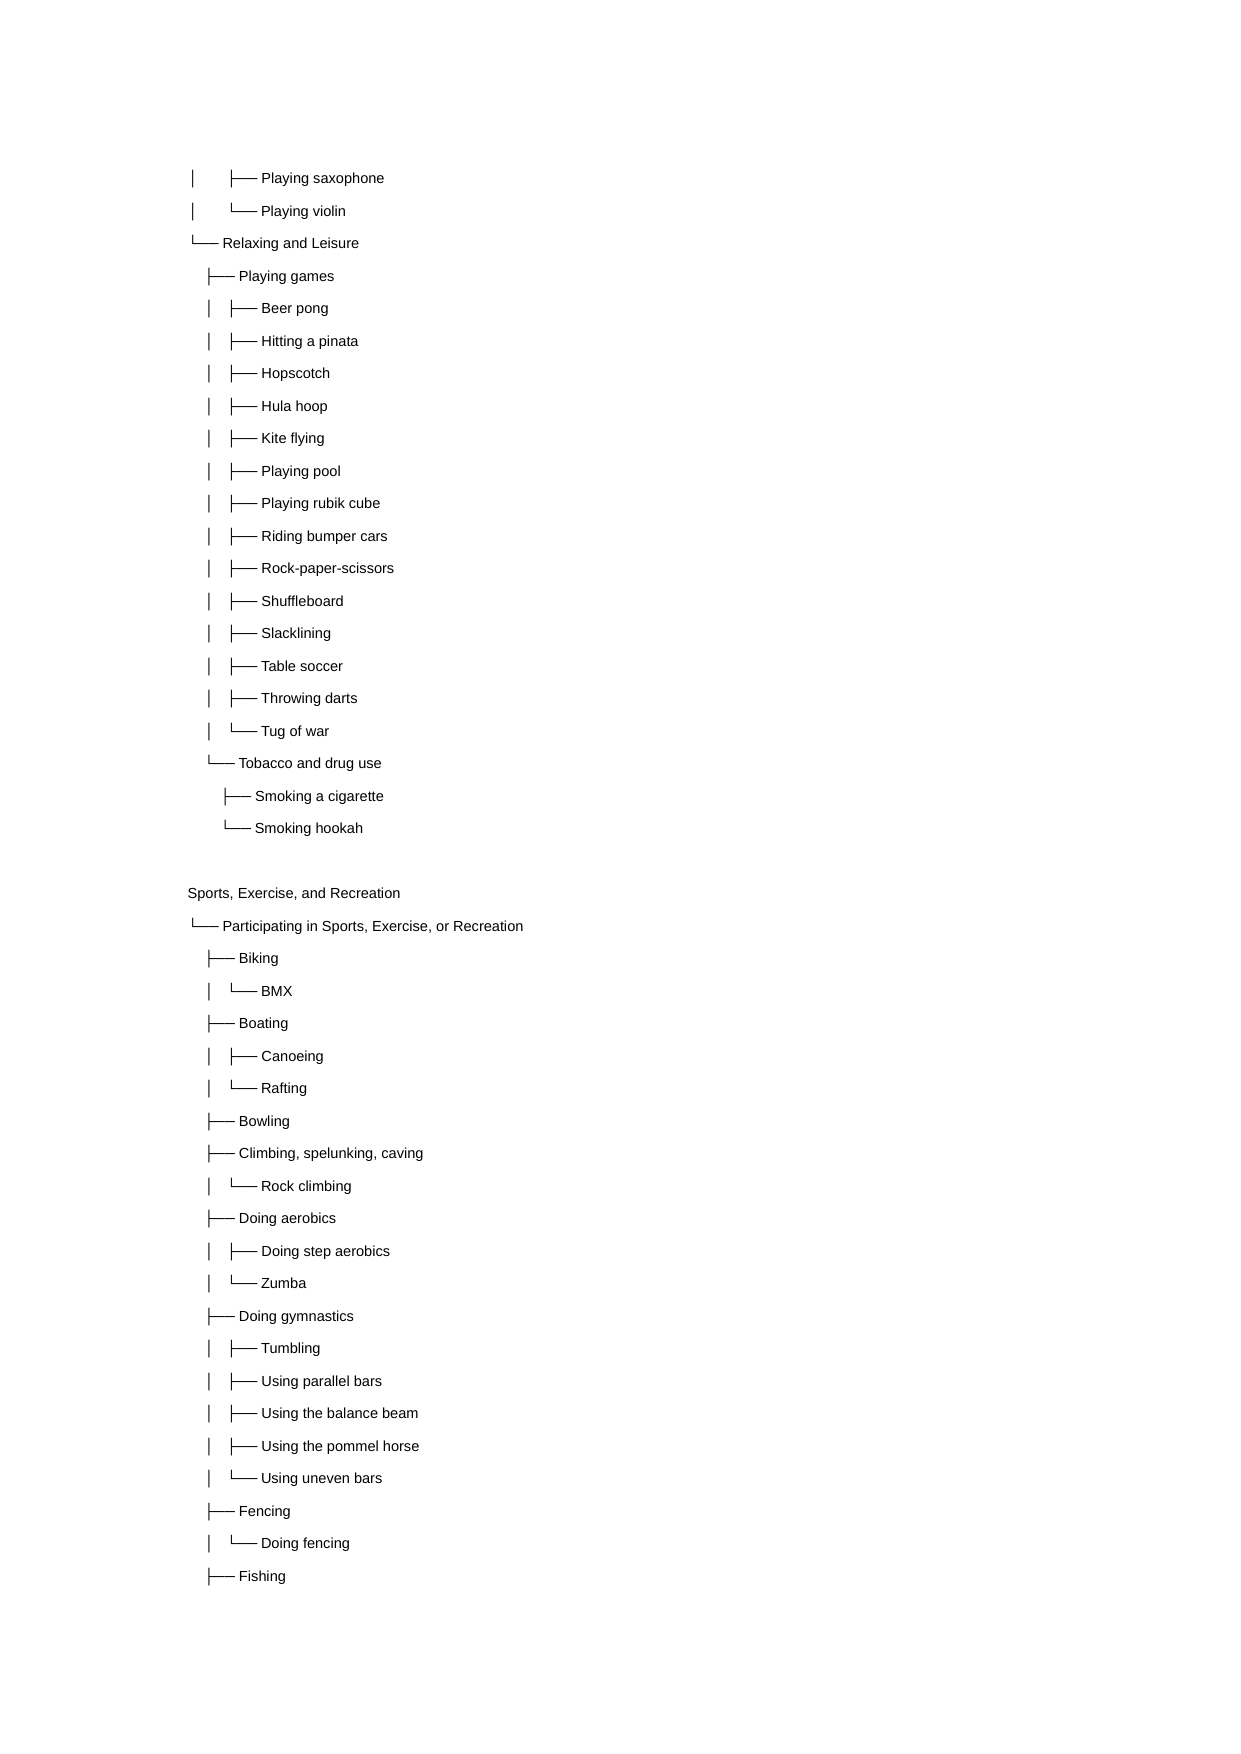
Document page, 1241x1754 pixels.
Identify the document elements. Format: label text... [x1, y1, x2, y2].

text │ └── Using uneven bars [187, 1462, 1053, 1494]
text │ ├── Canoeing [187, 1039, 1053, 1072]
text │ └── Rafting [187, 1072, 1053, 1104]
text │ ├── Riding bumper cars [187, 519, 1053, 552]
text │ └── BMX [187, 974, 1053, 1007]
text └── Tobacco and drug use [187, 747, 1053, 779]
text ├── Climbing, spelunking, caving [187, 1137, 1053, 1169]
text │ ├── Tumbling [187, 1332, 1053, 1364]
text ├── Boating [187, 1007, 1053, 1039]
text │ ├── Playing rubik cube [187, 487, 1053, 519]
text │ ├── Doing step aerobics [187, 1234, 1053, 1267]
text ├── Bowling [187, 1104, 1053, 1137]
text ├── Fishing [187, 1559, 1053, 1592]
text │ ├── Using the balance beam [187, 1397, 1053, 1429]
text ├── Fencing [187, 1494, 1053, 1527]
text │ ├── Hitting a pinata [187, 324, 1053, 357]
text ├── Playing games [187, 259, 1053, 292]
text │ ├── Table soccer [187, 649, 1053, 682]
text ├── Smoking a cigarette [187, 779, 1053, 812]
text ├── Doing gymnastics [187, 1299, 1053, 1332]
text │ └── Tug of war [187, 714, 1053, 747]
text │ └── Rock climbing [187, 1169, 1053, 1202]
text │ └── Zumba [187, 1267, 1053, 1299]
text │ ├── Using parallel bars [187, 1364, 1053, 1397]
text └── Relaxing and Leisure [187, 227, 1053, 259]
text │ ├── Hopscotch [187, 357, 1053, 389]
text │ ├── Playing saxophone [187, 162, 1053, 194]
text ├── Biking [187, 942, 1053, 974]
text │ ├── Throwing darts [187, 682, 1053, 714]
text │ └── Doing fencing [187, 1527, 1053, 1559]
text │ ├── Shuffleboard [187, 584, 1053, 617]
text └── Smoking hookah [187, 812, 1053, 844]
text └── Participating in Sports, Exercise, or Recreation [187, 909, 1053, 942]
text │ ├── Playing pool [187, 454, 1053, 487]
text │ ├── Hula hoop [187, 389, 1053, 422]
text │ ├── Kite flying [187, 422, 1053, 454]
text │ └── Playing violin [187, 194, 1053, 227]
text │ ├── Using the pommel horse [187, 1429, 1053, 1462]
text │ ├── Beer pong [187, 292, 1053, 324]
text Sports, Exercise, and Recreation [187, 877, 1053, 909]
text │ ├── Slacklining [187, 617, 1053, 649]
text │ ├── Rock-paper-scissors [187, 552, 1053, 584]
text ├── Doing aerobics [187, 1202, 1053, 1234]
